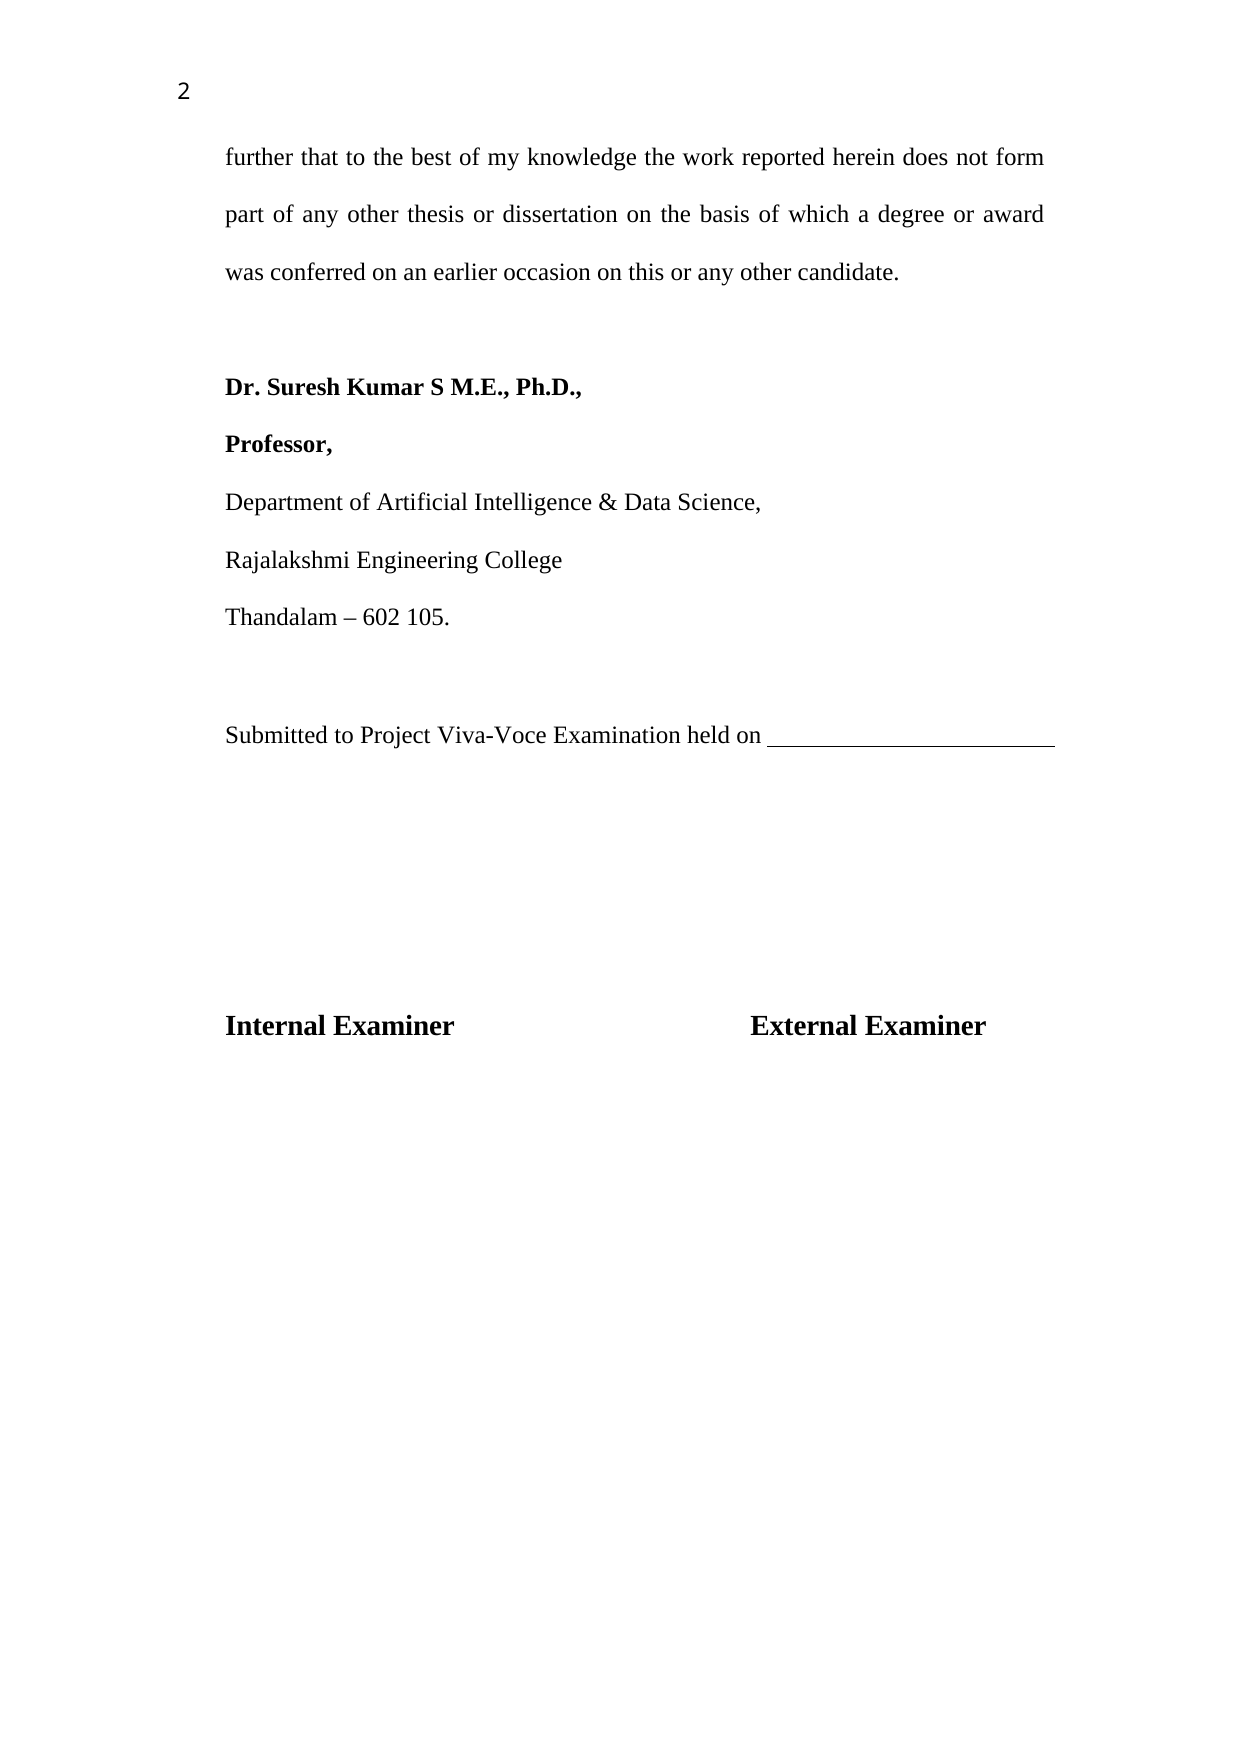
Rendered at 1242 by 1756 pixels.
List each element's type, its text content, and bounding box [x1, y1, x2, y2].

text Internal Examiner External Examiner [225, 1008, 1064, 1042]
text Department of Artificial Intelligence & Data Science, [225, 487, 1046, 516]
text Professor, [225, 429, 1046, 458]
text Submitted to Project Viva-Voce Examination held on [225, 721, 1064, 749]
text Thandalam – 602 105. [225, 602, 1046, 631]
text Dr. Suresh Kumar S M.E., Ph.D., [225, 372, 1046, 401]
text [225, 142, 1046, 285]
text Rajalakshmi Engineering College [225, 545, 1046, 573]
